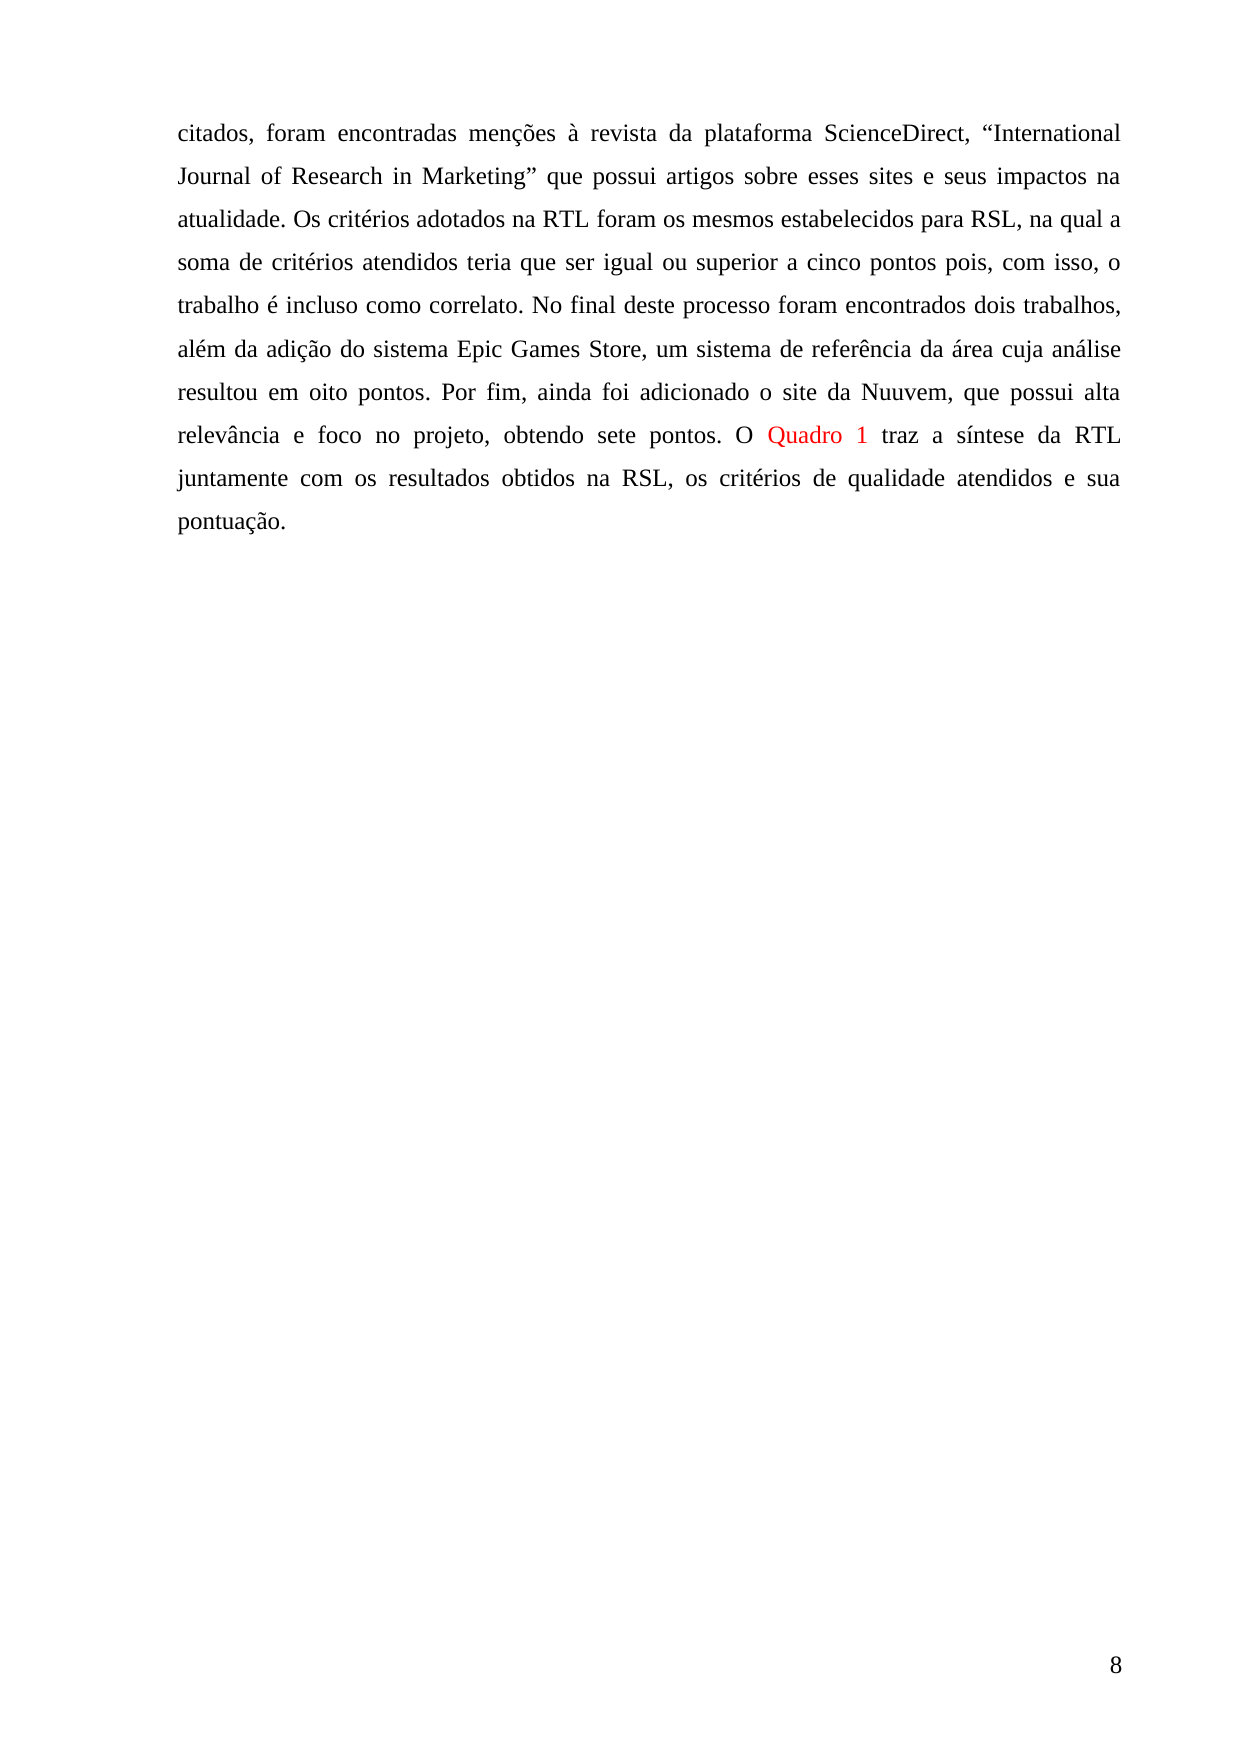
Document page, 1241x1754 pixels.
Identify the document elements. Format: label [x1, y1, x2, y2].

text [177, 118, 1122, 535]
